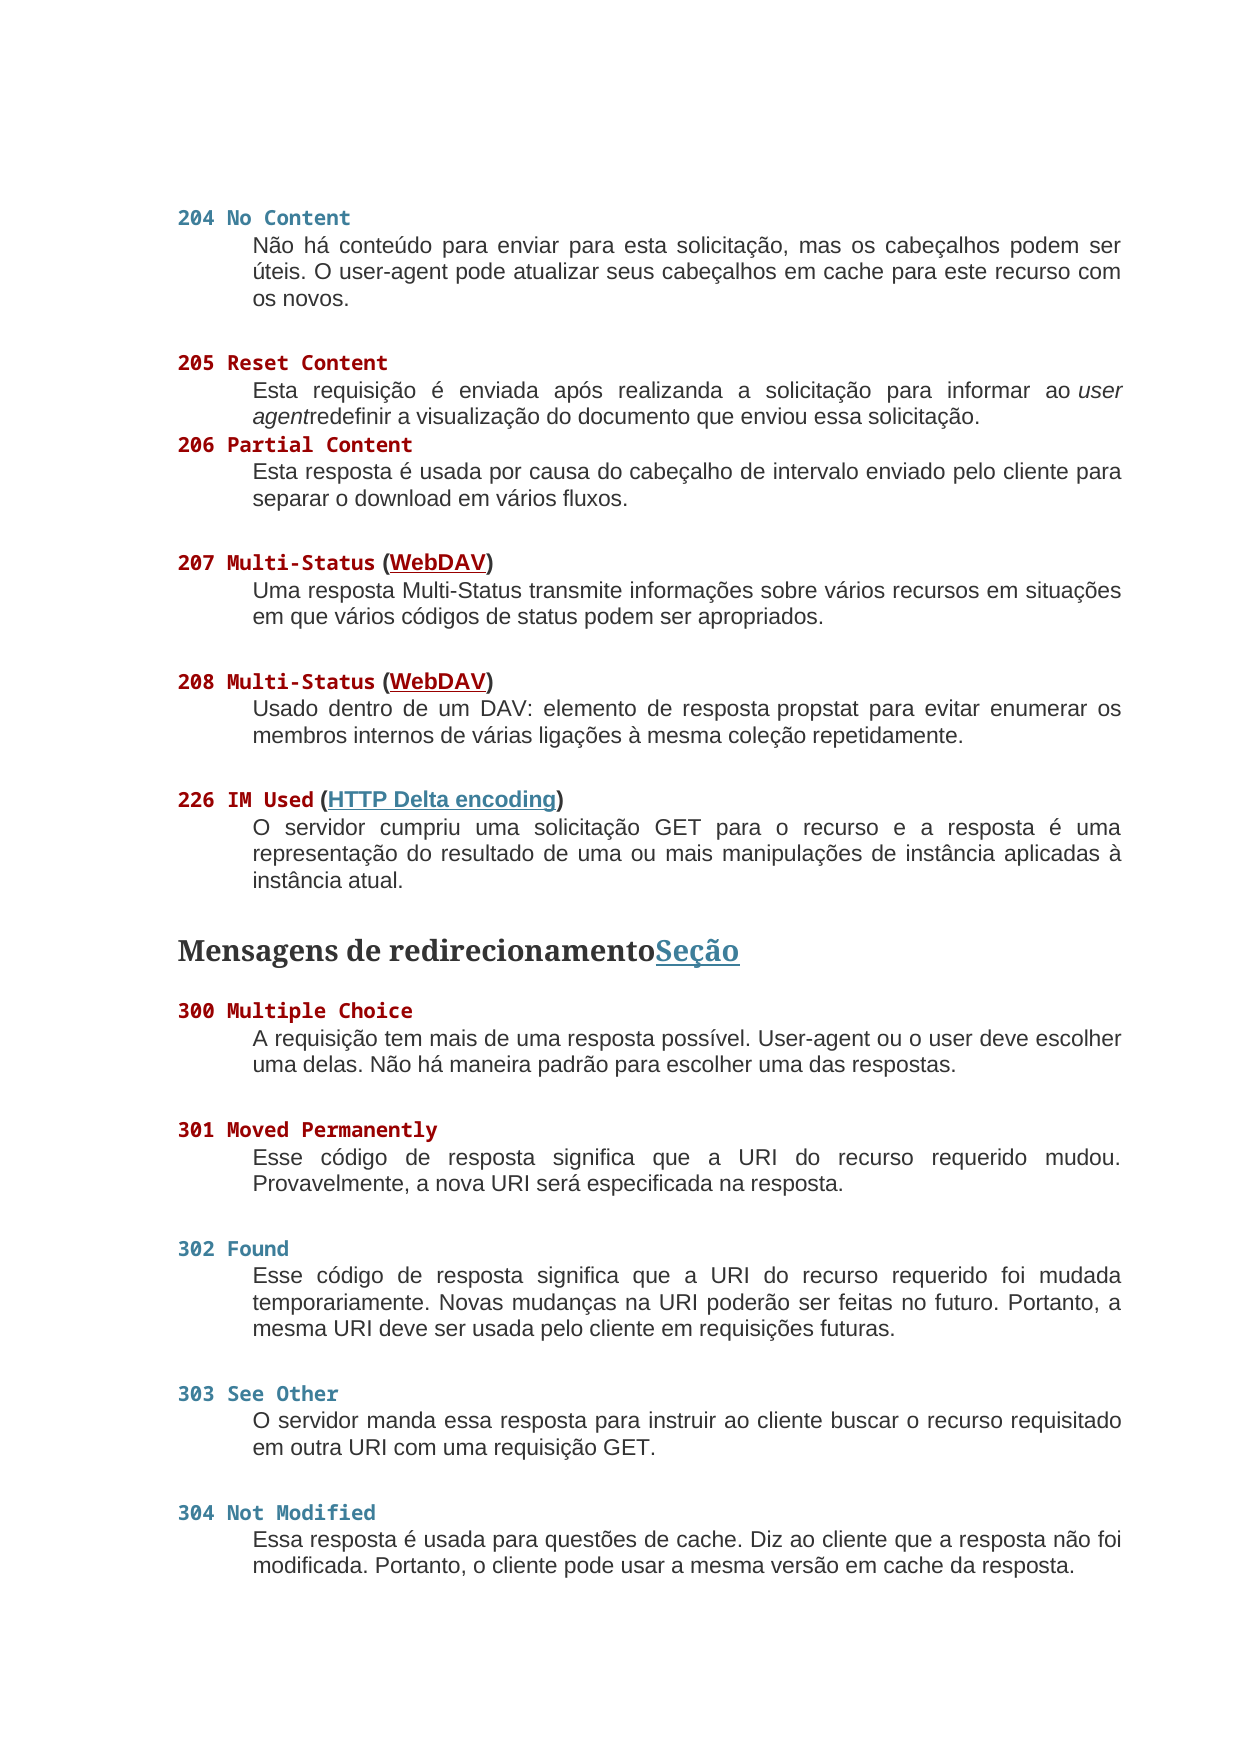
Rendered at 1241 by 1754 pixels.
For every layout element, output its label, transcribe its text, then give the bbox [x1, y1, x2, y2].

text O servidor cumpriu uma solicitação GET para o recurso e a resposta é uma representação do resultado de uma ou mais manipulações de instância aplicadas à instância atual. [252, 814, 1122, 893]
text Esta resposta é usada por causa do cabeçalho de intervalo enviado pelo cliente para separar o download em vários fluxos. [252, 458, 1122, 511]
text 302 Found [177, 1234, 1122, 1262]
text 301 Moved Permanently [177, 1115, 1122, 1144]
text 205 Reset Content [177, 348, 1122, 377]
text Esse código de resposta significa que a URI do recurso requerido mudou. Provavelmente, a nova URI será especificada na resposta. [252, 1144, 1122, 1196]
text 206 Partial Content [177, 430, 1122, 458]
text 226 IM Used (HTTP Delta encoding) [177, 786, 1122, 814]
subtitle Mensagens de redirecionamentoSeção [177, 931, 1122, 970]
text Não há conteúdo para enviar para esta solicitação, mas os cabeçalhos podem ser úteis. O user-agent pode atualizar seus cabeçalhos em cache para este recurso com os novos. [252, 232, 1122, 311]
text 208 Multi-Status (WebDAV) [177, 667, 1122, 695]
text 304 Not Modified [177, 1498, 1122, 1526]
text O servidor manda essa resposta para instruir ao cliente buscar o recurso requisitado em outra URI com uma requisição GET. [252, 1407, 1122, 1460]
text Essa resposta é usada para questões de cache. Diz ao cliente que a resposta não foi modificada. Portanto, o cliente pode usar a mesma versão em cache da resposta. [252, 1526, 1122, 1579]
text 300 Multiple Choice [177, 997, 1122, 1025]
text 303 See Other [177, 1379, 1122, 1407]
text Esta requisição é enviada após realizanda a solicitação para informar ao user agentredefinir a visualização do documento que enviou essa solicitação. [252, 377, 1122, 430]
text Uma resposta Multi-Status transmite informações sobre vários recursos em situações em que vários códigos de status podem ser apropriados. [252, 577, 1122, 629]
text 204 No Content [177, 203, 1122, 232]
text Usado dentro de um DAV: elemento de resposta propstat para evitar enumerar os membros internos de várias ligações à mesma coleção repetidamente. [252, 695, 1122, 748]
text 207 Multi-Status (WebDAV) [177, 548, 1122, 577]
text Esse código de resposta significa que a URI do recurso requerido foi mudada temporariamente. Novas mudanças na URI poderão ser feitas no futuro. Portanto, a mesma URI deve ser usada pelo cliente em requisições futuras. [252, 1262, 1122, 1341]
text A requisição tem mais de uma resposta possível. User-agent ou o user deve escolher uma delas. Não há maneira padrão para escolher uma das respostas. [252, 1025, 1122, 1078]
